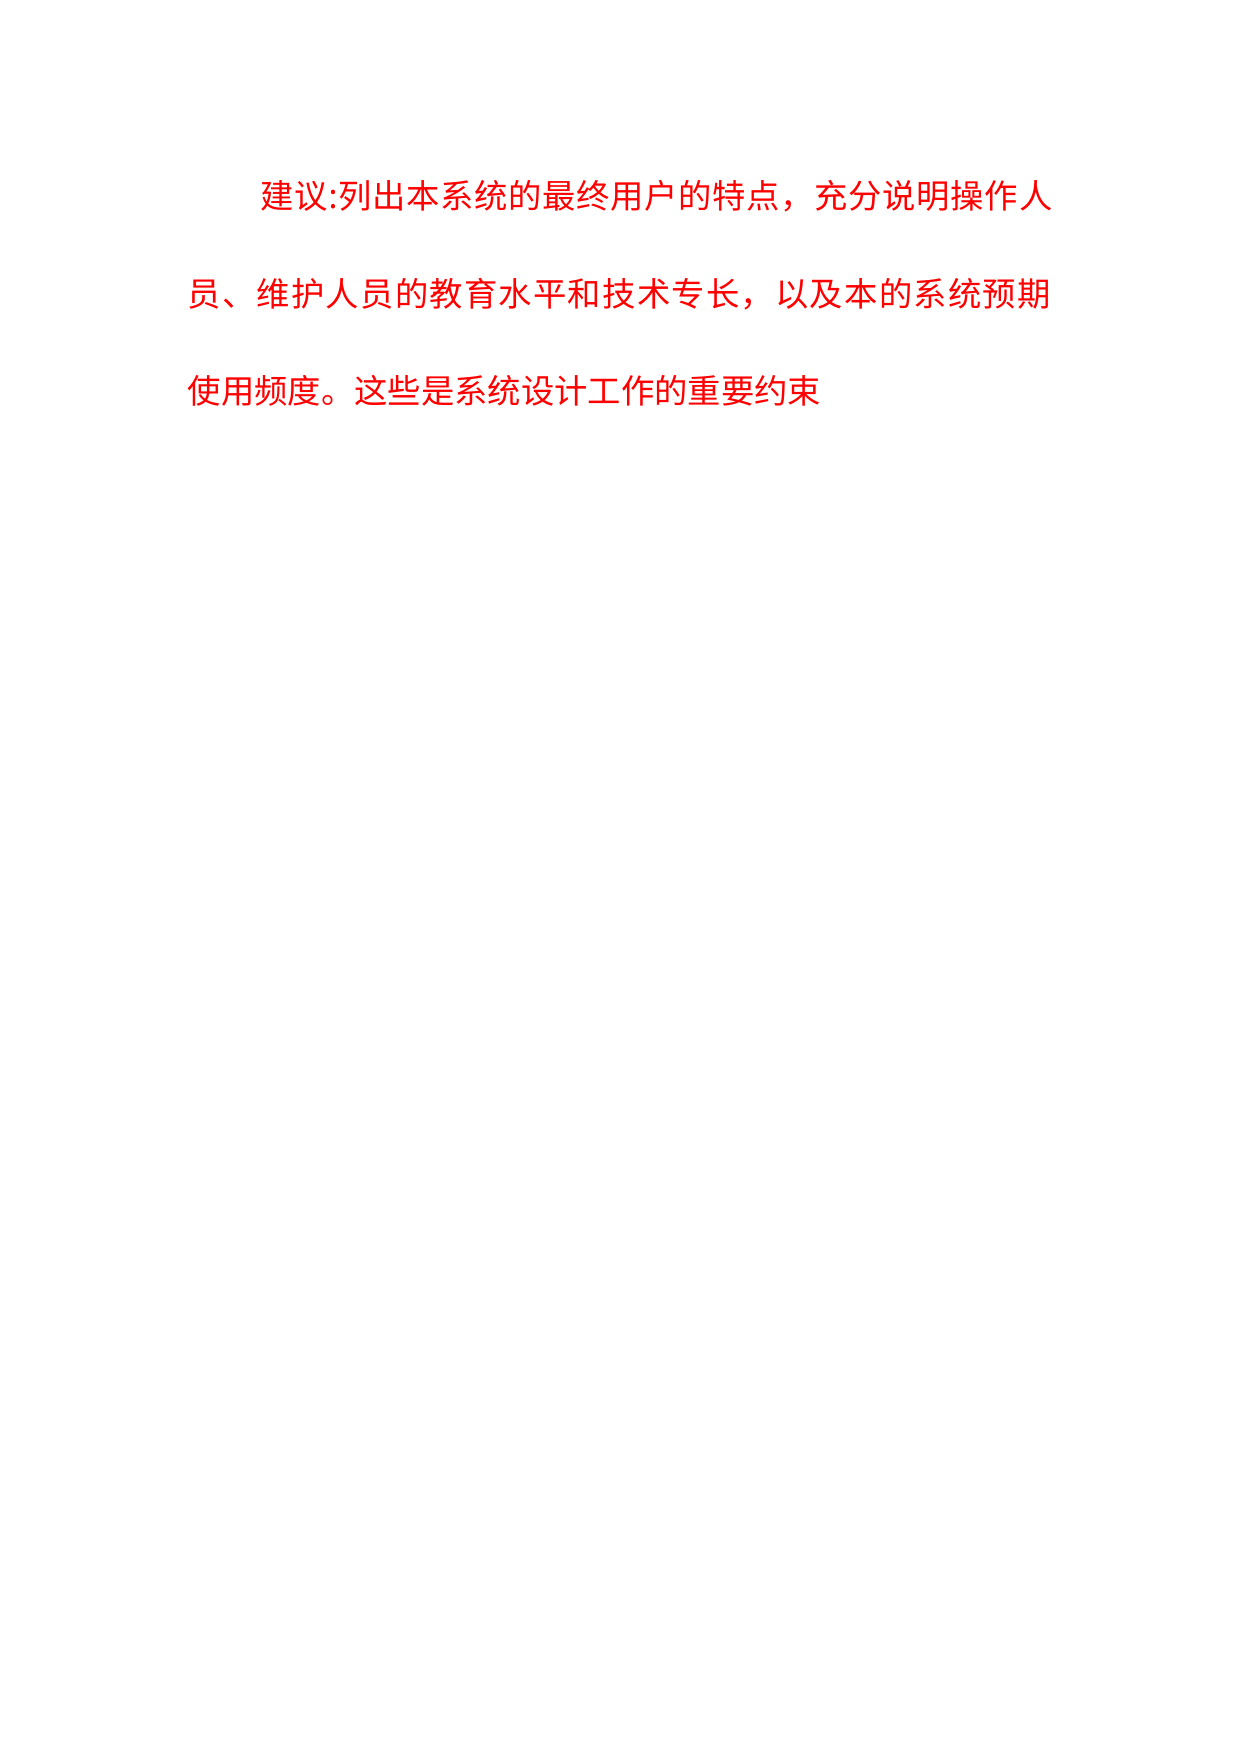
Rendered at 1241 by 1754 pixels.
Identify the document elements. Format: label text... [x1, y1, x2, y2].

text 建议:列出本系统的最终用户的特点，充分说明操作人员、维护人员的教育水平和技术专长，以及本的系统预期使用频度。这些是系统设计工作的重要约束 [187, 162, 1053, 422]
